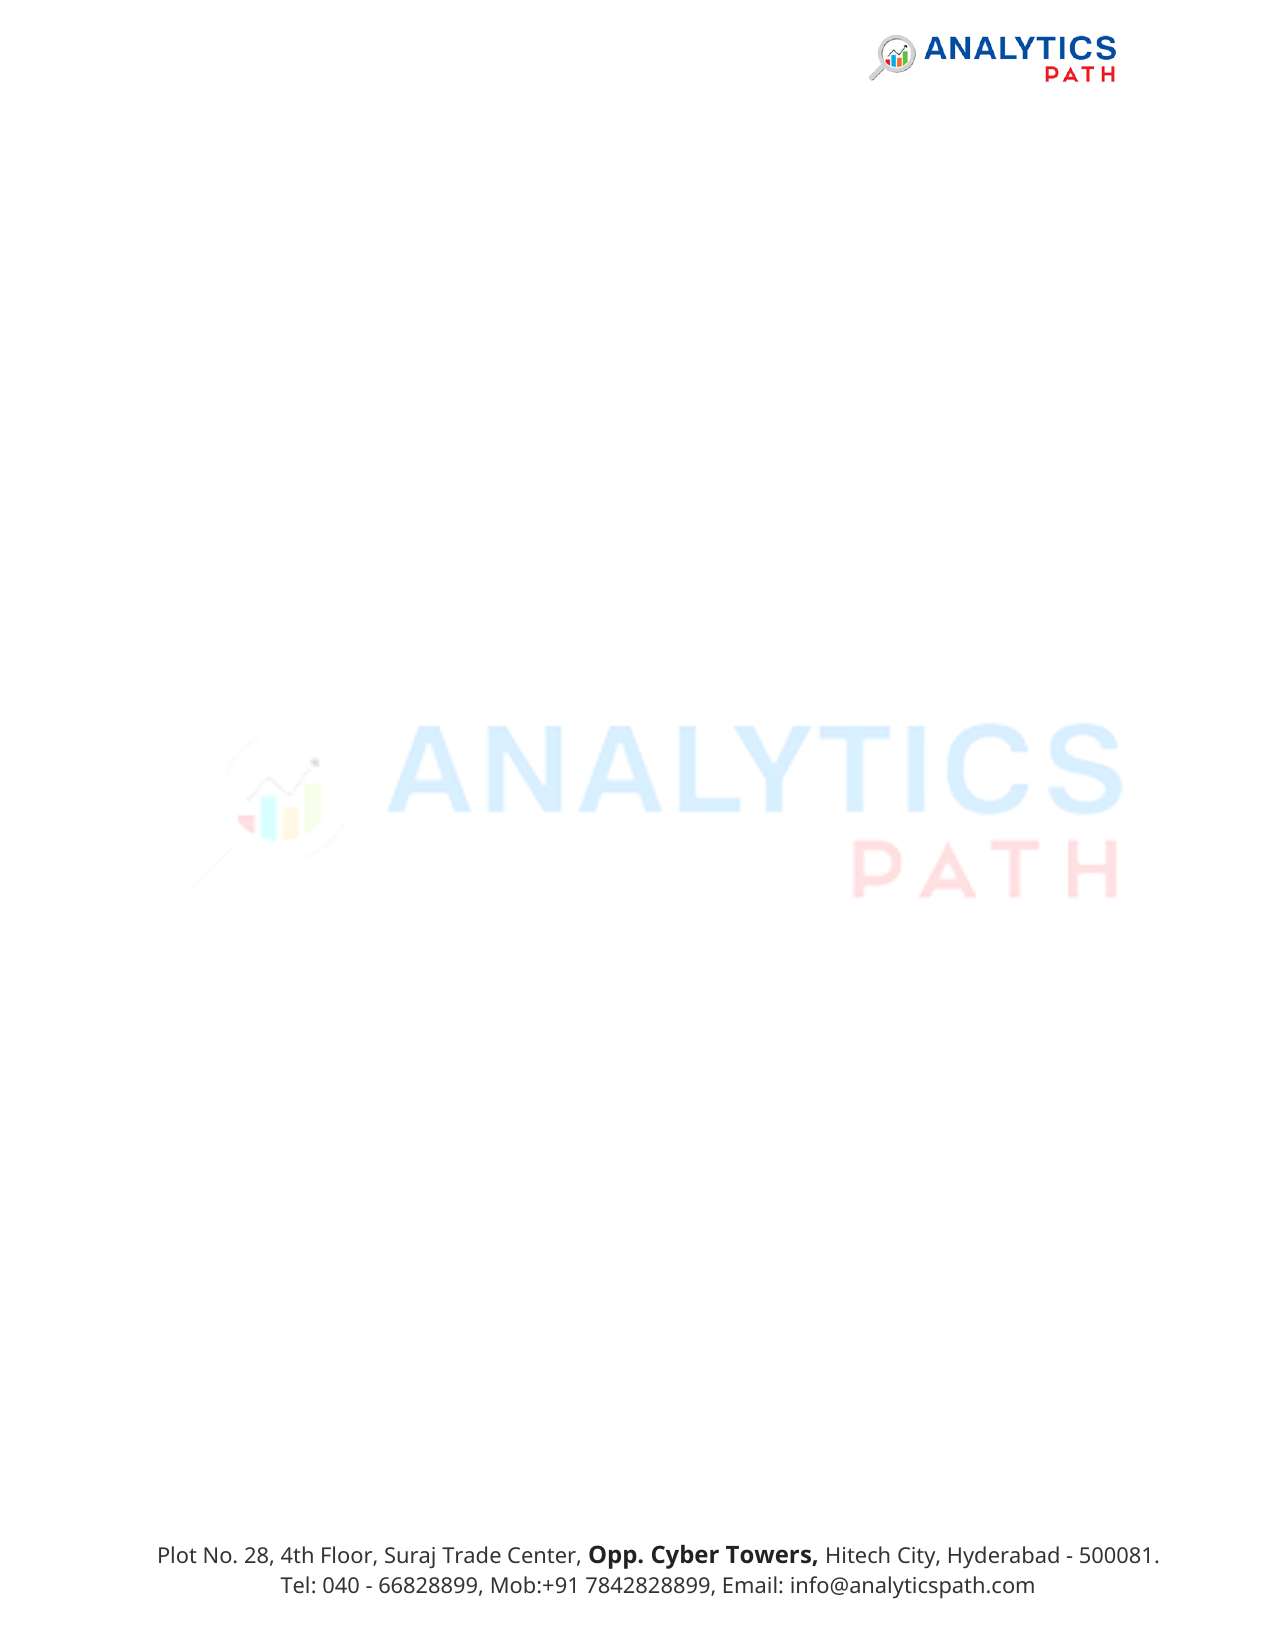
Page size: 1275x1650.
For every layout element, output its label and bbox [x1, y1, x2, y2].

picture [862, 28, 1127, 90]
